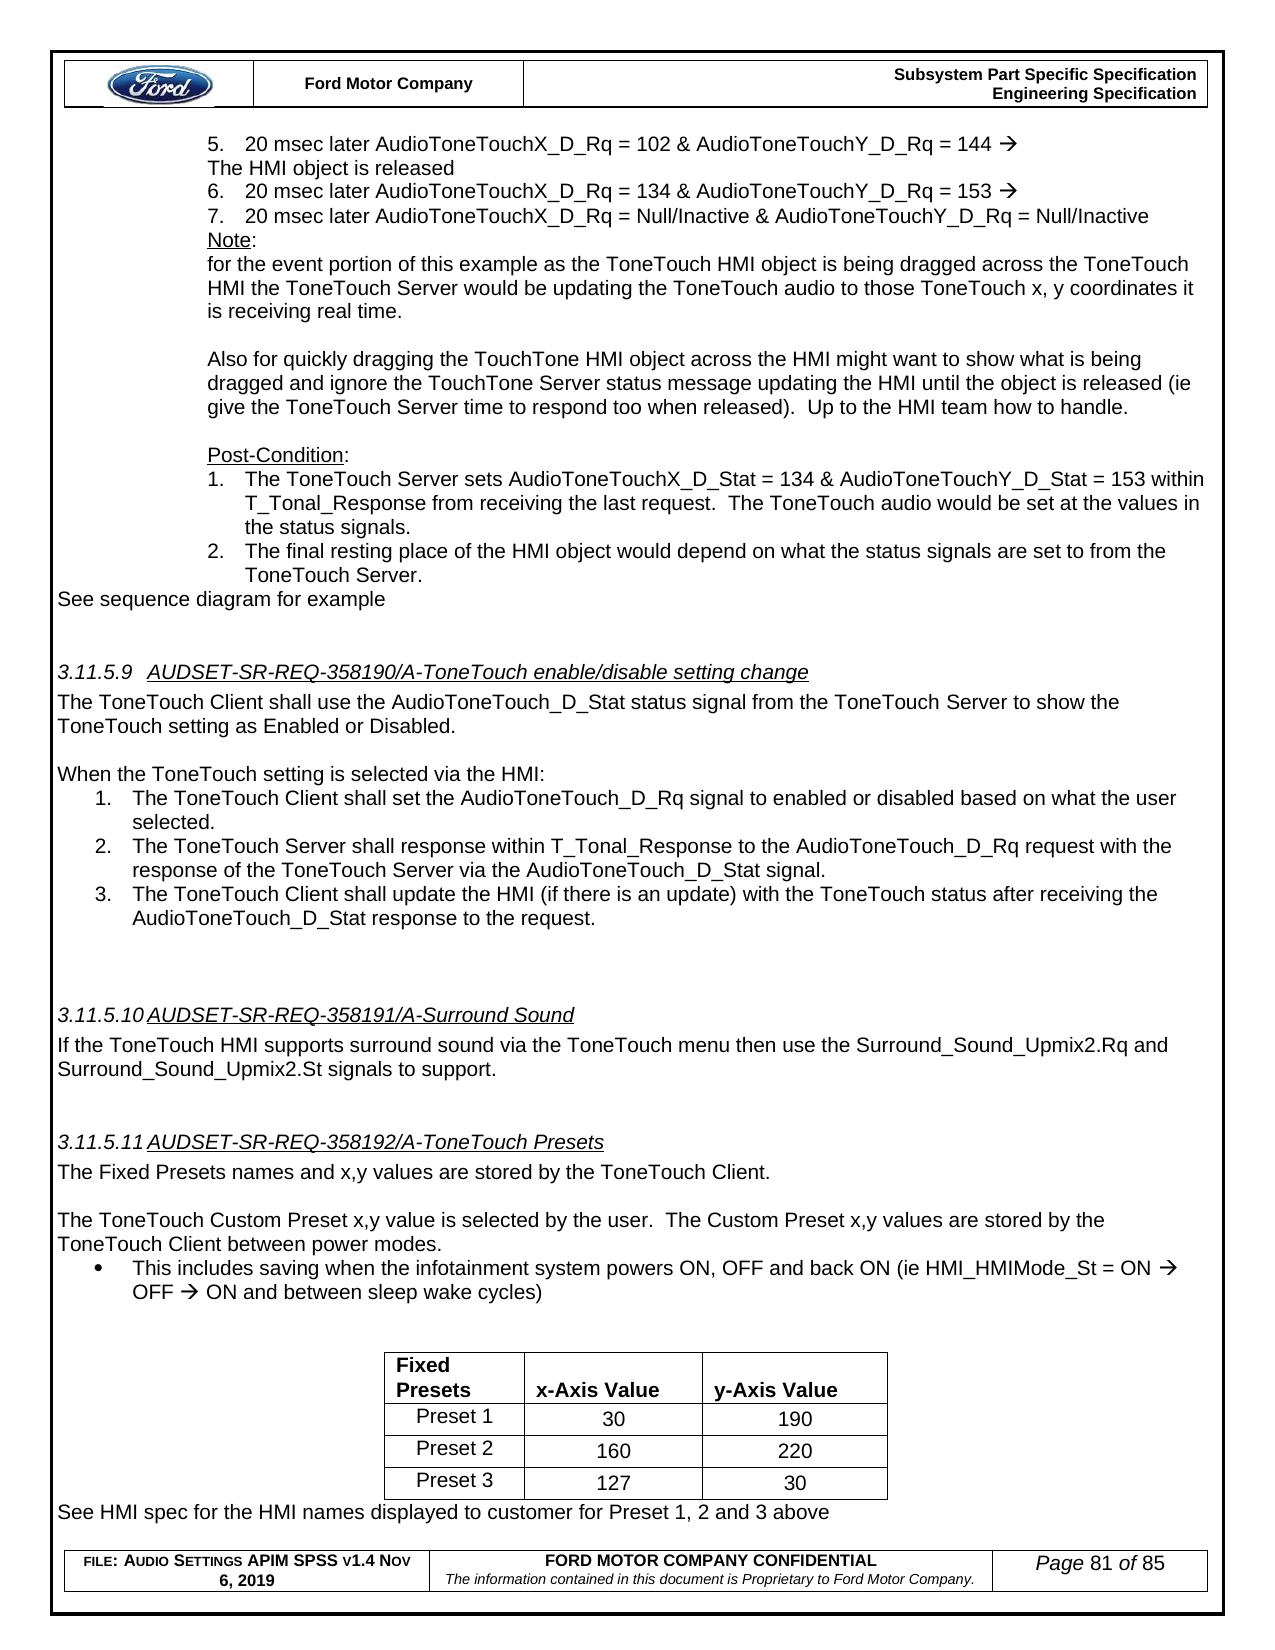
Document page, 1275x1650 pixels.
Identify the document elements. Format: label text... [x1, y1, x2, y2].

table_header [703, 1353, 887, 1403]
list 20 msec later AudioToneTouchX_D_Rq = 102 & AudioToneTouchY_D_Rq = 144 [207, 131, 1215, 155]
text The HMI object is released [207, 155, 1215, 179]
list 20 msec later AudioToneTouchX_D_Rq = 134 & AudioToneTouchY_D_Rq = 153 [207, 179, 1215, 203]
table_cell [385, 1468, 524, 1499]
text for the event portion of this example as the ToneTouch HMI object is being dragged across the ToneTouch HMI the ToneTouch Server would be updating the ToneTouch audio to those ToneTouch x, y coordinates it is receiving real time. [207, 251, 1215, 323]
text See sequence diagram for example [57, 587, 1215, 611]
list The ToneTouch Client shall update the HMI (if there is an update) with the ToneTouch status after receiving the AudioToneTouch_D_Stat response to the request. [94, 882, 1215, 929]
text Also for quickly dragging the TouchTone HMI object across the HMI might want to show what is being dragged and ignore the TouchTone Server status message updating the HMI until the object is released (ie give the ToneTouch Server time to respond too when released). Up to the HMI team how to handle. [207, 347, 1215, 419]
subtitle AUDSET-SR-REQ-358190/A-ToneTouch enable/disable setting change [57, 660, 1215, 684]
text When the ToneTouch setting is selected via the HMI: [57, 762, 1215, 786]
subtitle AUDSET-SR-REQ-358192/A-ToneTouch Presets [57, 1129, 1215, 1153]
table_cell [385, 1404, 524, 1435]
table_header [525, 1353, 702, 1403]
text The ToneTouch Custom Preset x,y value is selected by the user. The Custom Preset x,y values are stored by the ToneTouch Client between power modes. [57, 1208, 1215, 1256]
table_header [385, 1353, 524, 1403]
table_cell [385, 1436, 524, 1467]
list The ToneTouch Server sets AudioToneTouchX_D_Stat = 134 & AudioToneTouchY_D_Stat = 153 within T_Tonal_Response from receiving the last request. The ToneTouch audio would be set at the values in the status signals. [207, 467, 1215, 539]
list The ToneTouch Client shall set the AudioToneTouch_D_Rq signal to enabled or disabled based on what the user selected. [94, 786, 1215, 834]
subtitle AUDSET-SR-REQ-358191/A-Surround Sound [57, 1002, 1215, 1026]
list The final resting place of the HMI object would depend on what the status signals are set to from the ToneTouch Server. [207, 539, 1215, 587]
text Post-Condition: [207, 443, 1215, 467]
list The ToneTouch Server shall response within T_Tonal_Response to the AudioToneTouch_D_Rq request with the response of the ToneTouch Server via the AudioToneTouch_D_Stat signal. [94, 834, 1215, 882]
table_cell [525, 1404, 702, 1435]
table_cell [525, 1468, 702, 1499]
list This includes saving when the infotainment system powers ON, OFF and back ON (ie HMI_HMIMode_St = ON OFF ON and between sleep wake cycles) [94, 1256, 1215, 1304]
text The Fixed Presets names and x,y values are stored by the ToneTouch Client. [57, 1160, 1215, 1184]
text If the ToneTouch HMI supports surround sound via the ToneTouch menu then use the Surround_Sound_Upmix2.Rq and Surround_Sound_Upmix2.St signals to support. [57, 1033, 1215, 1081]
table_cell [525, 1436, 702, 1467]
picture [103, 61, 215, 107]
text Note: [207, 227, 1215, 251]
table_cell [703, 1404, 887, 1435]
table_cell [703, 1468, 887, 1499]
text See HMI spec for the HMI names displayed to customer for Preset 1, 2 and 3 above [57, 1500, 1215, 1524]
list 20 msec later AudioToneTouchX_D_Rq = Null/Inactive & AudioToneTouchY_D_Rq = Null/Inactive [207, 203, 1215, 227]
text The ToneTouch Client shall use the AudioToneTouch_D_Stat status signal from the ToneTouch Server to show the ToneTouch setting as Enabled or Disabled. [57, 690, 1215, 738]
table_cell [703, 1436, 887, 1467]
